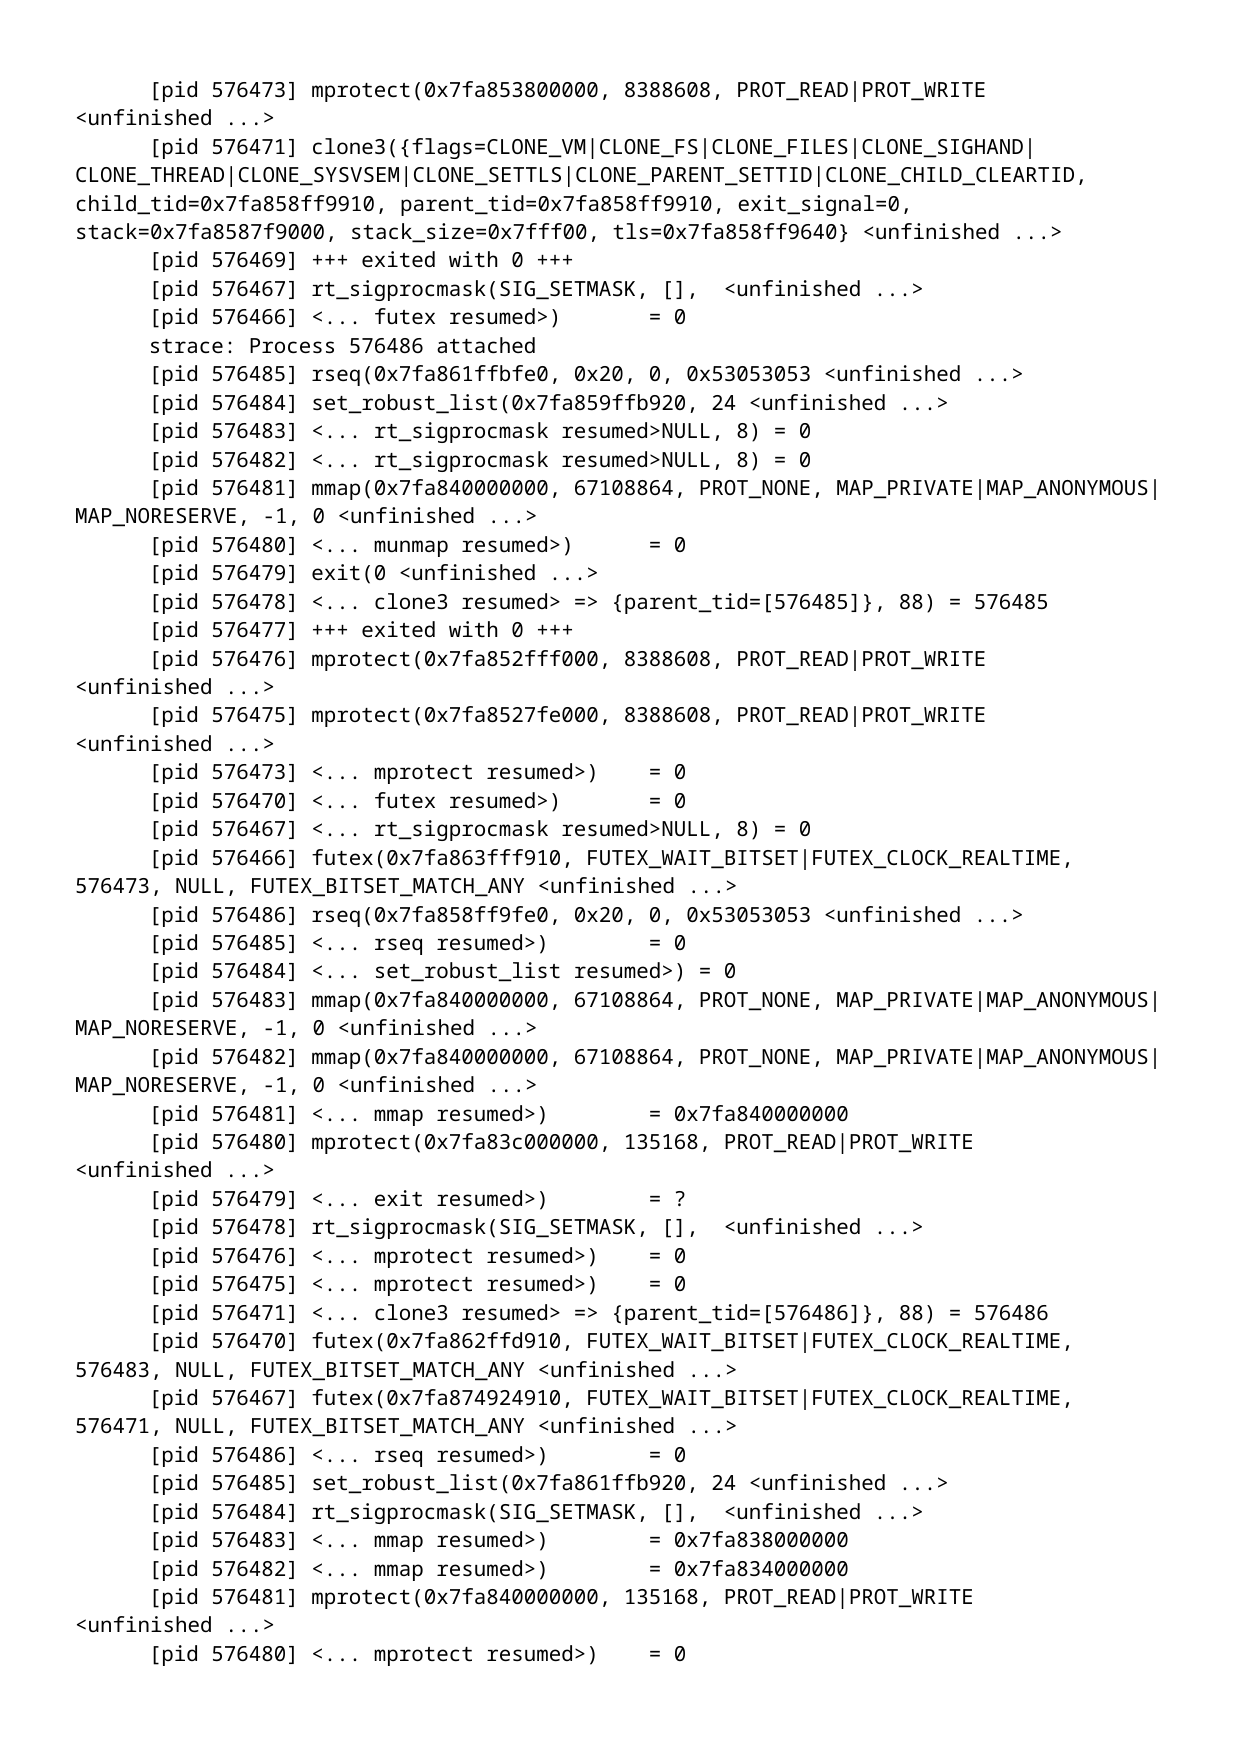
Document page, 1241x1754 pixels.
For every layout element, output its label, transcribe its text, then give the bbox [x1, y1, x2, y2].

text [pid 576473] <... mprotect resumed>) = 0 [75, 757, 1165, 786]
text [pid 576476] mprotect(0x7fa852fff000, 8388608, PROT_READ|PROT_WRITE <unfinished ...> [75, 644, 1165, 701]
text [pid 576481] mprotect(0x7fa840000000, 135168, PROT_READ|PROT_WRITE <unfinished ...> [75, 1582, 1165, 1639]
text [pid 576473] mprotect(0x7fa853800000, 8388608, PROT_READ|PROT_WRITE <unfinished ...> [75, 75, 1165, 132]
text [pid 576481] mmap(0x7fa840000000, 67108864, PROT_NONE, MAP_PRIVATE|MAP_ANONYMOUS|MAP_NORESERVE, -1, 0 <unfinished ...> [75, 473, 1165, 530]
text [pid 576483] <... mmap resumed>) = 0x7fa838000000 [75, 1525, 1165, 1554]
text strace: Process 576486 attached [75, 331, 1165, 359]
text [pid 576479] <... exit resumed>) = ? [75, 1184, 1165, 1212]
text [pid 576470] <... futex resumed>) = 0 [75, 786, 1165, 814]
text [pid 576484] <... set_robust_list resumed>) = 0 [75, 957, 1165, 985]
text [pid 576480] <... munmap resumed>) = 0 [75, 530, 1165, 558]
text [pid 576485] rseq(0x7fa861ffbfe0, 0x20, 0, 0x53053053 <unfinished ...> [75, 359, 1165, 388]
text [pid 576482] <... mmap resumed>) = 0x7fa834000000 [75, 1554, 1165, 1582]
text [pid 576466] futex(0x7fa863fff910, FUTEX_WAIT_BITSET|FUTEX_CLOCK_REALTIME, 576473, NULL, FUTEX_BITSET_MATCH_ANY <unfinished ...> [75, 843, 1165, 900]
text [pid 576467] futex(0x7fa874924910, FUTEX_WAIT_BITSET|FUTEX_CLOCK_REALTIME, 576471, NULL, FUTEX_BITSET_MATCH_ANY <unfinished ...> [75, 1383, 1165, 1440]
text [pid 576483] <... rt_sigprocmask resumed>NULL, 8) = 0 [75, 416, 1165, 445]
text [pid 576466] <... futex resumed>) = 0 [75, 302, 1165, 331]
text [pid 576475] mprotect(0x7fa8527fe000, 8388608, PROT_READ|PROT_WRITE <unfinished ...> [75, 701, 1165, 757]
text [pid 576478] <... clone3 resumed> => {parent_tid=[576485]}, 88) = 576485 [75, 587, 1165, 615]
text [pid 576486] rseq(0x7fa858ff9fe0, 0x20, 0, 0x53053053 <unfinished ...> [75, 900, 1165, 928]
text [pid 576484] set_robust_list(0x7fa859ffb920, 24 <unfinished ...> [75, 388, 1165, 416]
text [pid 576469] +++ exited with 0 +++ [75, 246, 1165, 274]
text [pid 576481] <... mmap resumed>) = 0x7fa840000000 [75, 1099, 1165, 1127]
text [pid 576486] <... rseq resumed>) = 0 [75, 1440, 1165, 1468]
text [pid 576476] <... mprotect resumed>) = 0 [75, 1241, 1165, 1269]
text [pid 576477] +++ exited with 0 +++ [75, 615, 1165, 644]
text [pid 576467] rt_sigprocmask(SIG_SETMASK, [], <unfinished ...> [75, 274, 1165, 302]
text [pid 576485] set_robust_list(0x7fa861ffb920, 24 <unfinished ...> [75, 1468, 1165, 1497]
text [pid 576478] rt_sigprocmask(SIG_SETMASK, [], <unfinished ...> [75, 1212, 1165, 1241]
text [pid 576483] mmap(0x7fa840000000, 67108864, PROT_NONE, MAP_PRIVATE|MAP_ANONYMOUS|MAP_NORESERVE, -1, 0 <unfinished ...> [75, 985, 1165, 1042]
text [pid 576470] futex(0x7fa862ffd910, FUTEX_WAIT_BITSET|FUTEX_CLOCK_REALTIME, 576483, NULL, FUTEX_BITSET_MATCH_ANY <unfinished ...> [75, 1326, 1165, 1383]
text [pid 576482] <... rt_sigprocmask resumed>NULL, 8) = 0 [75, 445, 1165, 473]
text [pid 576480] mprotect(0x7fa83c000000, 135168, PROT_READ|PROT_WRITE <unfinished ...> [75, 1127, 1165, 1184]
text [pid 576471] clone3({flags=CLONE_VM|CLONE_FS|CLONE_FILES|CLONE_SIGHAND|CLONE_THREAD|CLONE_SYSVSEM|CLONE_SETTLS|CLONE_PARENT_SETTID|CLONE_CHILD_CLEARTID, child_tid=0x7fa858ff9910, parent_tid=0x7fa858ff9910, exit_signal=0, stack=0x7fa8587f9000, stack_size=0x7fff00, tls=0x7fa858ff9640} <unfinished ...> [75, 132, 1165, 246]
text [pid 576471] <... clone3 resumed> => {parent_tid=[576486]}, 88) = 576486 [75, 1298, 1165, 1326]
text [pid 576482] mmap(0x7fa840000000, 67108864, PROT_NONE, MAP_PRIVATE|MAP_ANONYMOUS|MAP_NORESERVE, -1, 0 <unfinished ...> [75, 1042, 1165, 1099]
text [pid 576475] <... mprotect resumed>) = 0 [75, 1269, 1165, 1298]
text [pid 576484] rt_sigprocmask(SIG_SETMASK, [], <unfinished ...> [75, 1497, 1165, 1525]
text [pid 576480] <... mprotect resumed>) = 0 [75, 1639, 1165, 1667]
text [pid 576485] <... rseq resumed>) = 0 [75, 928, 1165, 957]
text [pid 576467] <... rt_sigprocmask resumed>NULL, 8) = 0 [75, 814, 1165, 843]
text [pid 576479] exit(0 <unfinished ...> [75, 558, 1165, 587]
